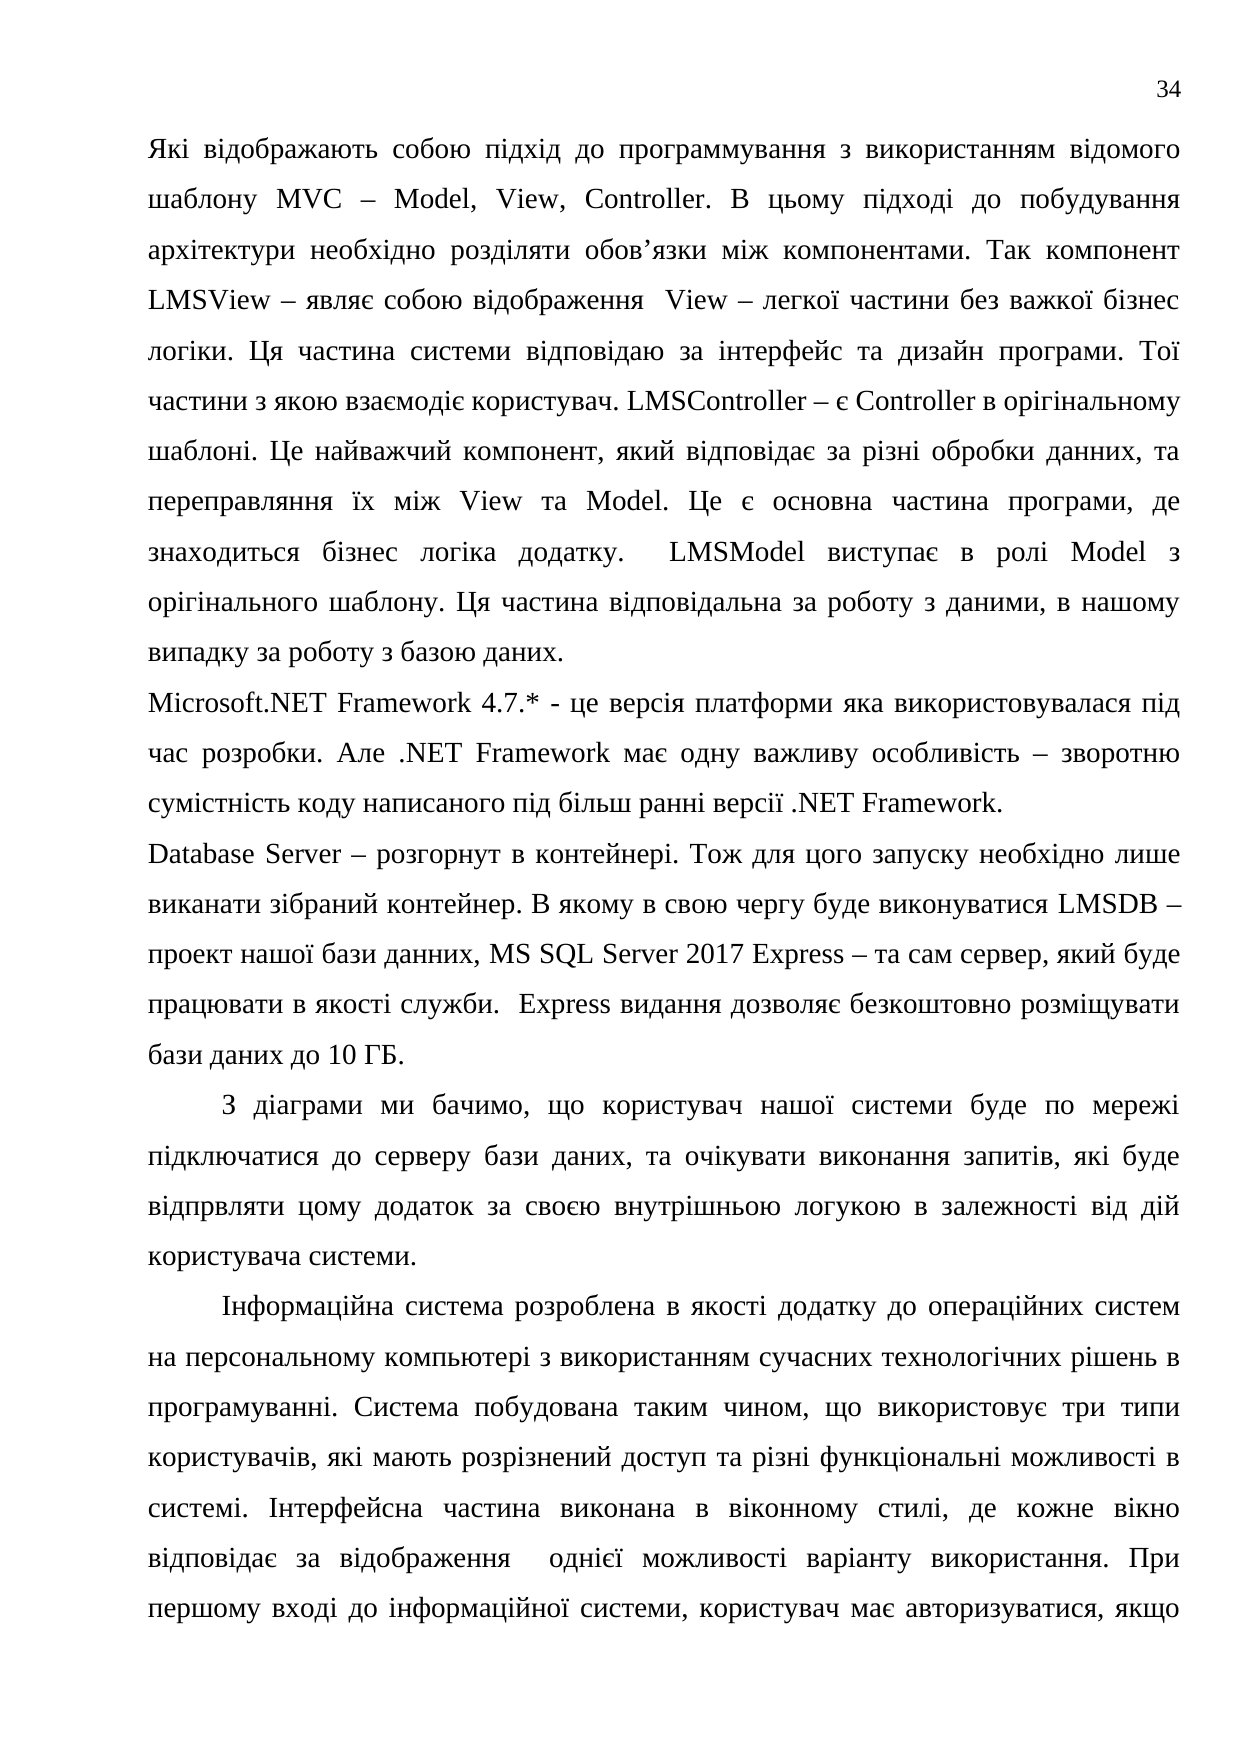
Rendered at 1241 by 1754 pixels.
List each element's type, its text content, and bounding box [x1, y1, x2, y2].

text Які відображають собою підхід до программування з використанням відомого шаблону MVC – Model, View, Controller. В цьому підході до побудування архітектури необхідно розділяти обов’язки між компонентами. Так компонент LMSView – являє собою відображення View – легкої частини без важкої бізнес логіки. Ця частина системи відповідаю за інтерфейс та дизайн програми. Тої частини з якою взаємодіє користувач. LMSController – є Controller в орігінальному шаблоні. Це найважчий компонент, який відповідає за різні обробки данних, та переправляння їх між View та Model. Це є основна частина програми, де знаходиться бізнес логіка додатку. LMSModel виступає в ролі Model з орігінального шаблону. Ця частина відповідальна за роботу з даними, в нашому випадку за роботу з базою даних. [148, 131, 1181, 668]
text З діаграми ми бачимо, що користувач нашої системи буде по мережі підключатися до серверу бази даних, та очікувати виконання запитів, які буде відпрвляти цому додаток за своєю внутрішньою логукою в залежності від дій користувача системи. [148, 1087, 1181, 1272]
text Microsoft.NET Framework 4.7.* - це версія платформи яка використовувалася під час розробки. Але .NET Framework має одну важливу особливість – зворотню сумістність коду написаного під більш ранні версії .NET Framework. [148, 685, 1181, 819]
text Database Server – розгорнут в контейнері. Тож для цого запуску необхідно лише виканати зібраний контейнер. В якому в свою чергу буде виконуватися LMSDB – проект нашої бази данних, MS SQL Server 2017 Express – та сам сервер, який буде працювати в якості служби. Express видання дозволяє безкоштовно розміщувати бази даних до 10 ГБ. [148, 836, 1181, 1071]
